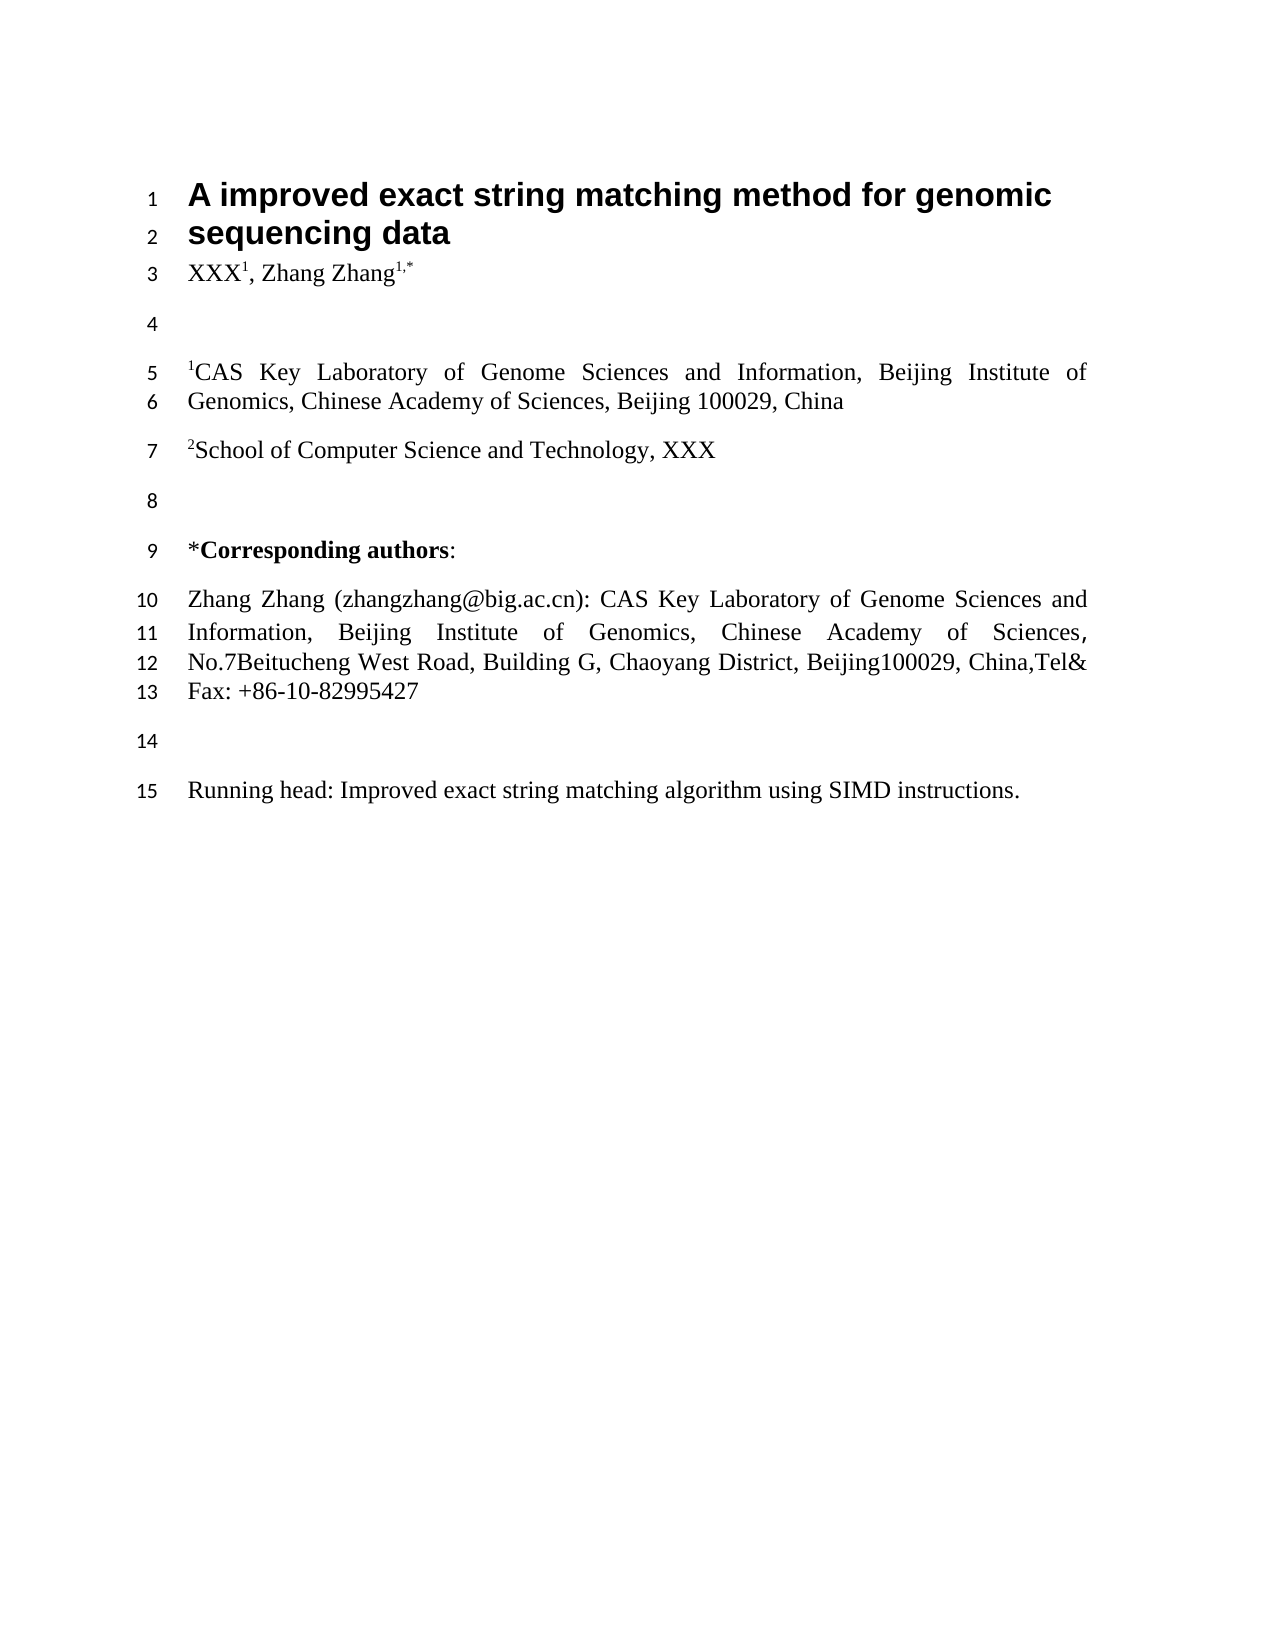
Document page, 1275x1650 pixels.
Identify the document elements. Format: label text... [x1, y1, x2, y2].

text Zhang Zhang (zhangzhang@big.ac.cn): CAS Key Laboratory of Genome Sciences and Information, Beijing Institute of Genomics, Chinese Academy of Sciences, No.7Beitucheng West Road, Building G, Chaoyang District, Beijing100029, China,Tel& Fax: +86-10-82995427 [187, 584, 1088, 705]
text 1CAS Key Laboratory of Genome Sciences and Information, Beijing Institute of Genomics, Chinese Academy of Sciences, Beijing 100029, China [187, 357, 1088, 415]
title A improved exact string matching method for genomic sequencing data [187, 175, 1088, 252]
text *Corresponding authors: [187, 535, 1088, 563]
text 2School of Computer Science and Technology, XXX [187, 436, 1088, 464]
text XXX1, Zhang Zhang1,* [187, 258, 1088, 287]
text Running head: Improved exact string matching algorithm using SIMD instructions. [187, 775, 1088, 804]
